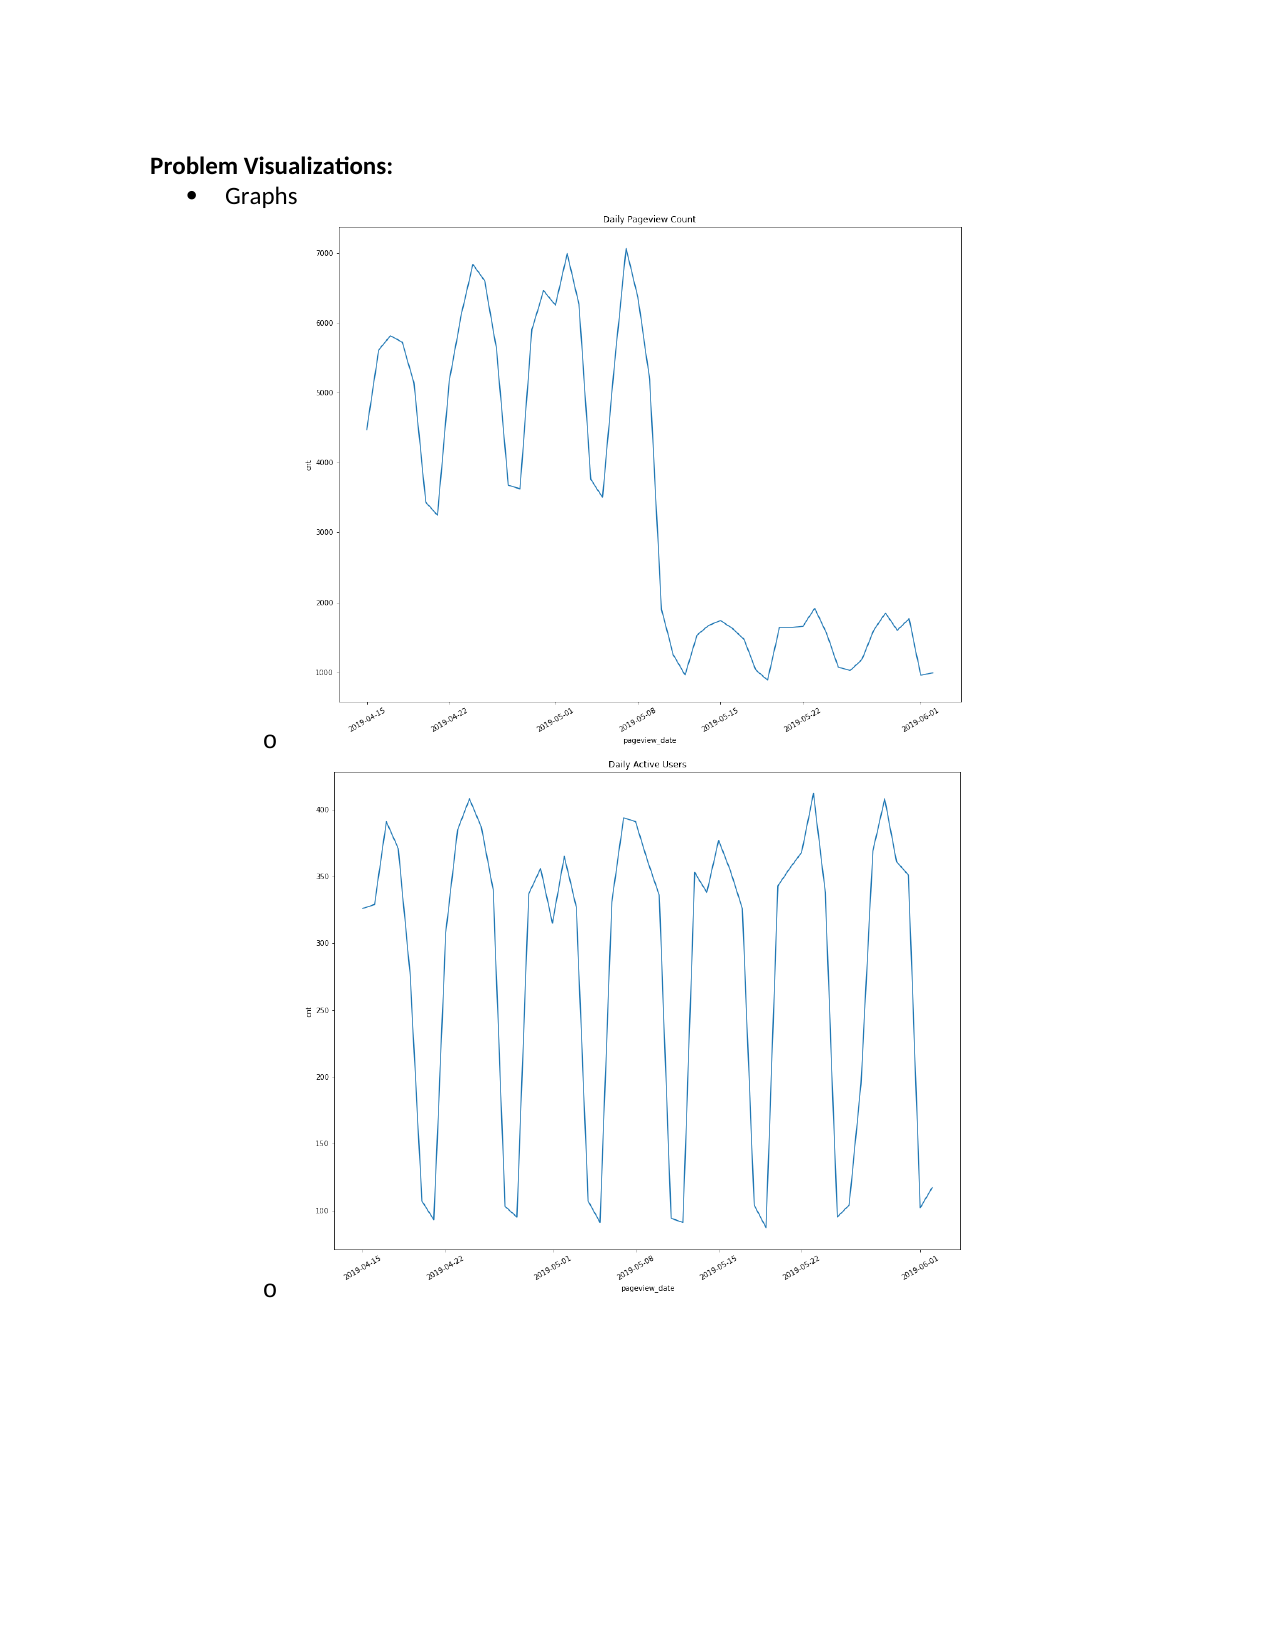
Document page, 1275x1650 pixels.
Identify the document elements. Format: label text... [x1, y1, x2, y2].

picture [300, 211, 965, 749]
picture [300, 756, 965, 1297]
text Problem Visualizations: [150, 150, 1125, 181]
list Graphs [187, 181, 1125, 211]
